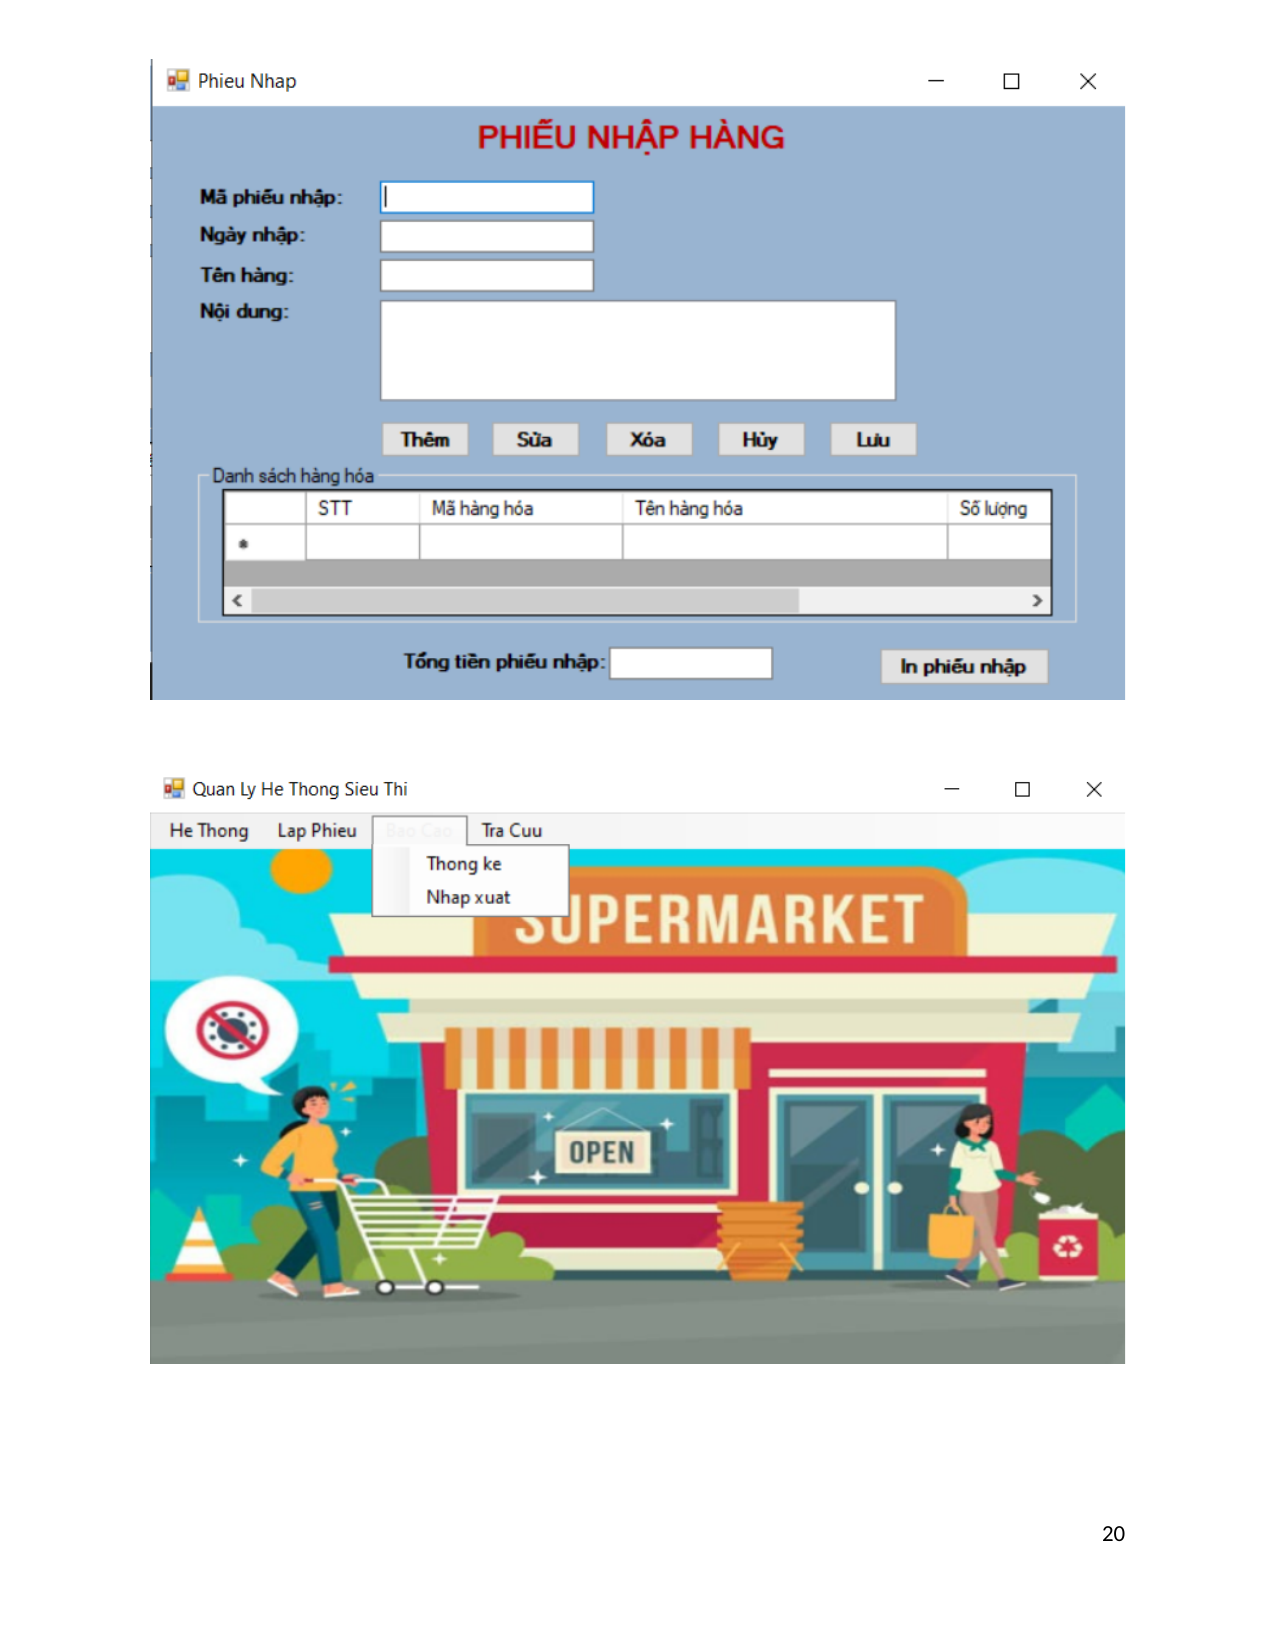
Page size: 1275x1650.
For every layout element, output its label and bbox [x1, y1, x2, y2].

picture [150, 59, 1125, 700]
picture [150, 770, 1125, 1364]
